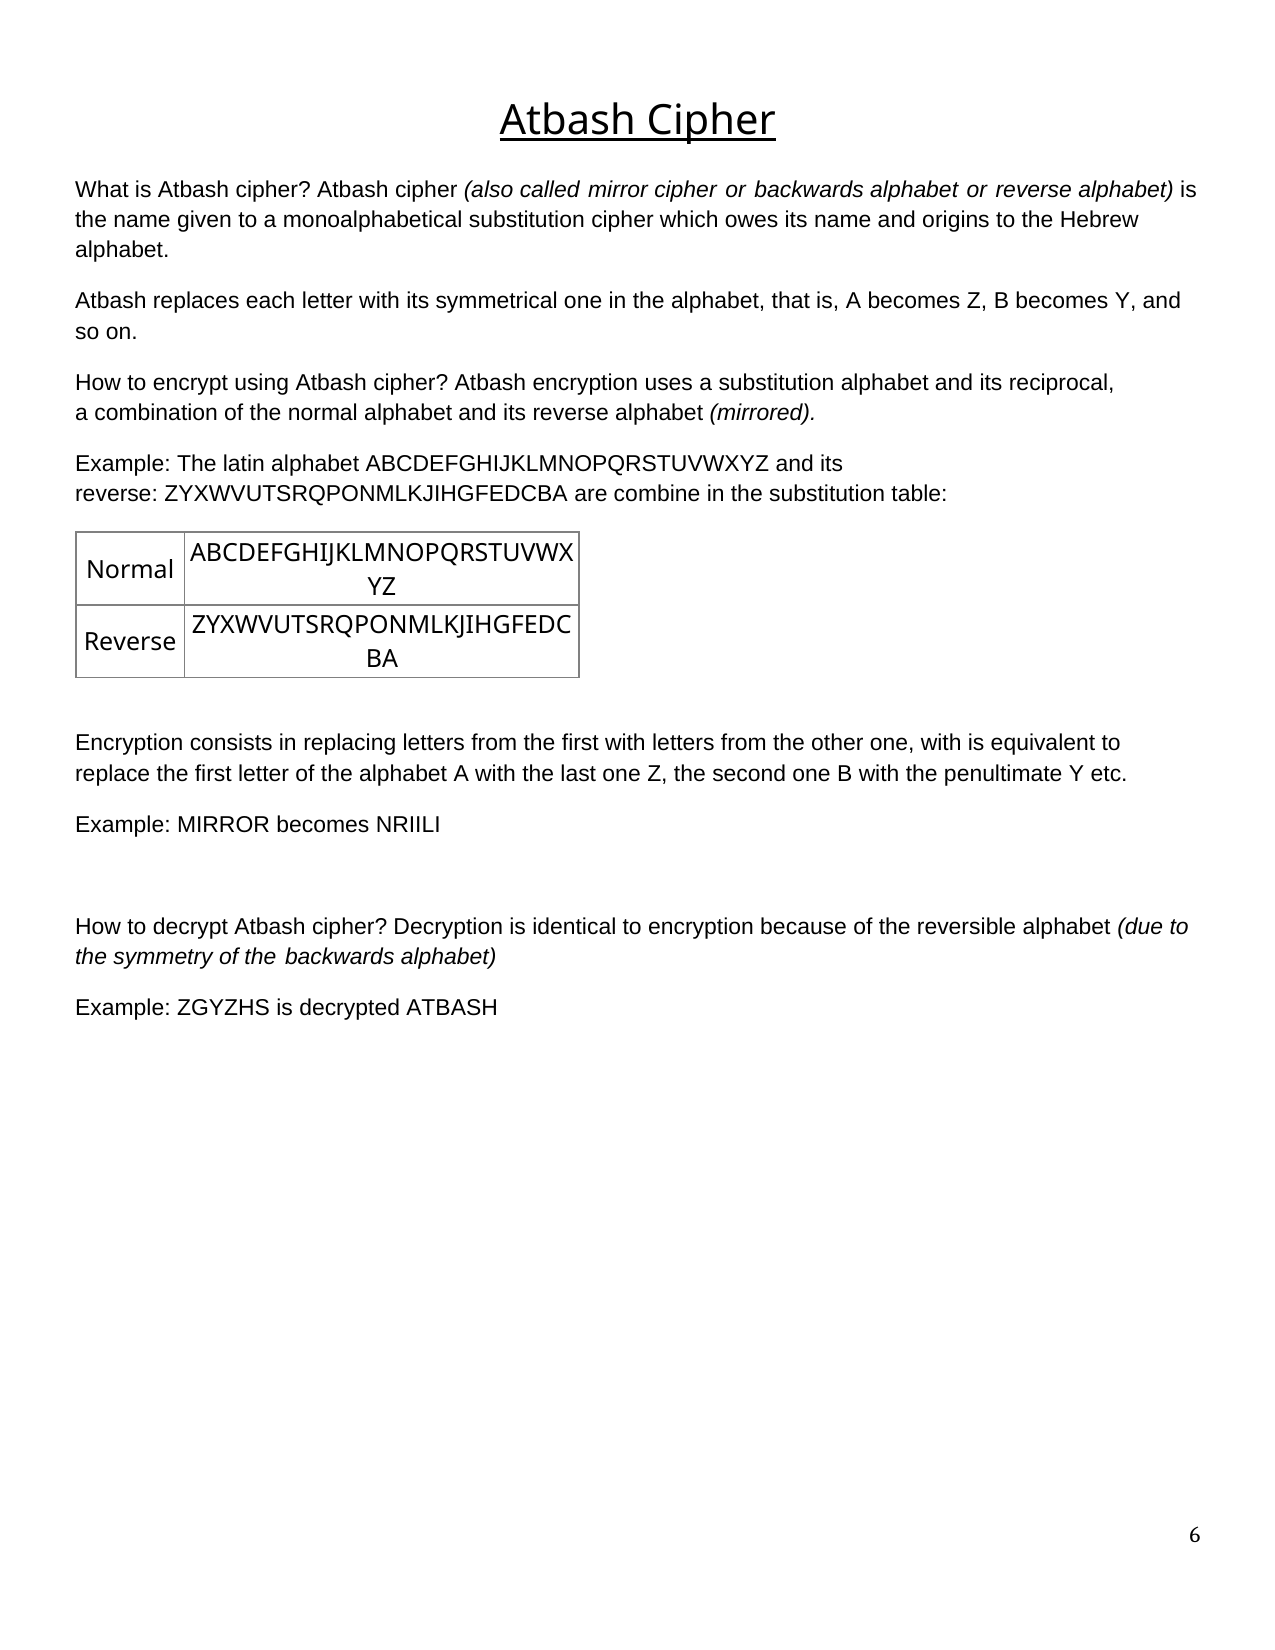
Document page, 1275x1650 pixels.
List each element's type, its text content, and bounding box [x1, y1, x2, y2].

text How to decrypt Atbash cipher? Decryption is identical to encryption because of the reversible alphabet (due to the symmetry of the backwards alphabet) [75, 913, 1200, 969]
text Atbash Cipher [75, 90, 1200, 147]
text Example: MIRROR becomes NRIILI [75, 811, 1200, 837]
table_cell Reverse [77, 606, 184, 677]
table_cell ZYXWVUTSRQPONMLKJIHGFEDCBA [185, 606, 578, 677]
table_header ABCDEFGHIJKLMNOPQRSTUVWXYZ [185, 533, 578, 604]
text How to encrypt using Atbash cipher? Atbash encryption uses a substitution alphabet and its reciprocal, a combination of the normal alphabet and its reverse alphabet (mirrored). [75, 369, 1200, 425]
table_header Normal [77, 533, 184, 604]
text Example: The latin alphabet ABCDEFGHIJKLMNOPQRSTUVWXYZ and its reverse: ZYXWVUTSRQPONMLKJIHGFEDCBA are combine in the substitution table: [75, 450, 1200, 506]
text What is Atbash cipher? Atbash cipher (also called mirror cipher or backwards alphabet or reverse alphabet) is the name given to a monoalphabetical substitution cipher which owes its name and origins to the Hebrew alphabet. [75, 176, 1200, 263]
text Encryption consists in replacing letters from the first with letters from the other one, with is equivalent to replace the first letter of the alphabet A with the last one Z, the second one B with the penultimate Y etc. [75, 729, 1200, 786]
text Example: ZGYZHS is decrypted ATBASH [75, 994, 1200, 1020]
text Atbash replaces each letter with its symmetrical one in the alphabet, that is, A becomes Z, B becomes Y, and so on. [75, 287, 1200, 344]
